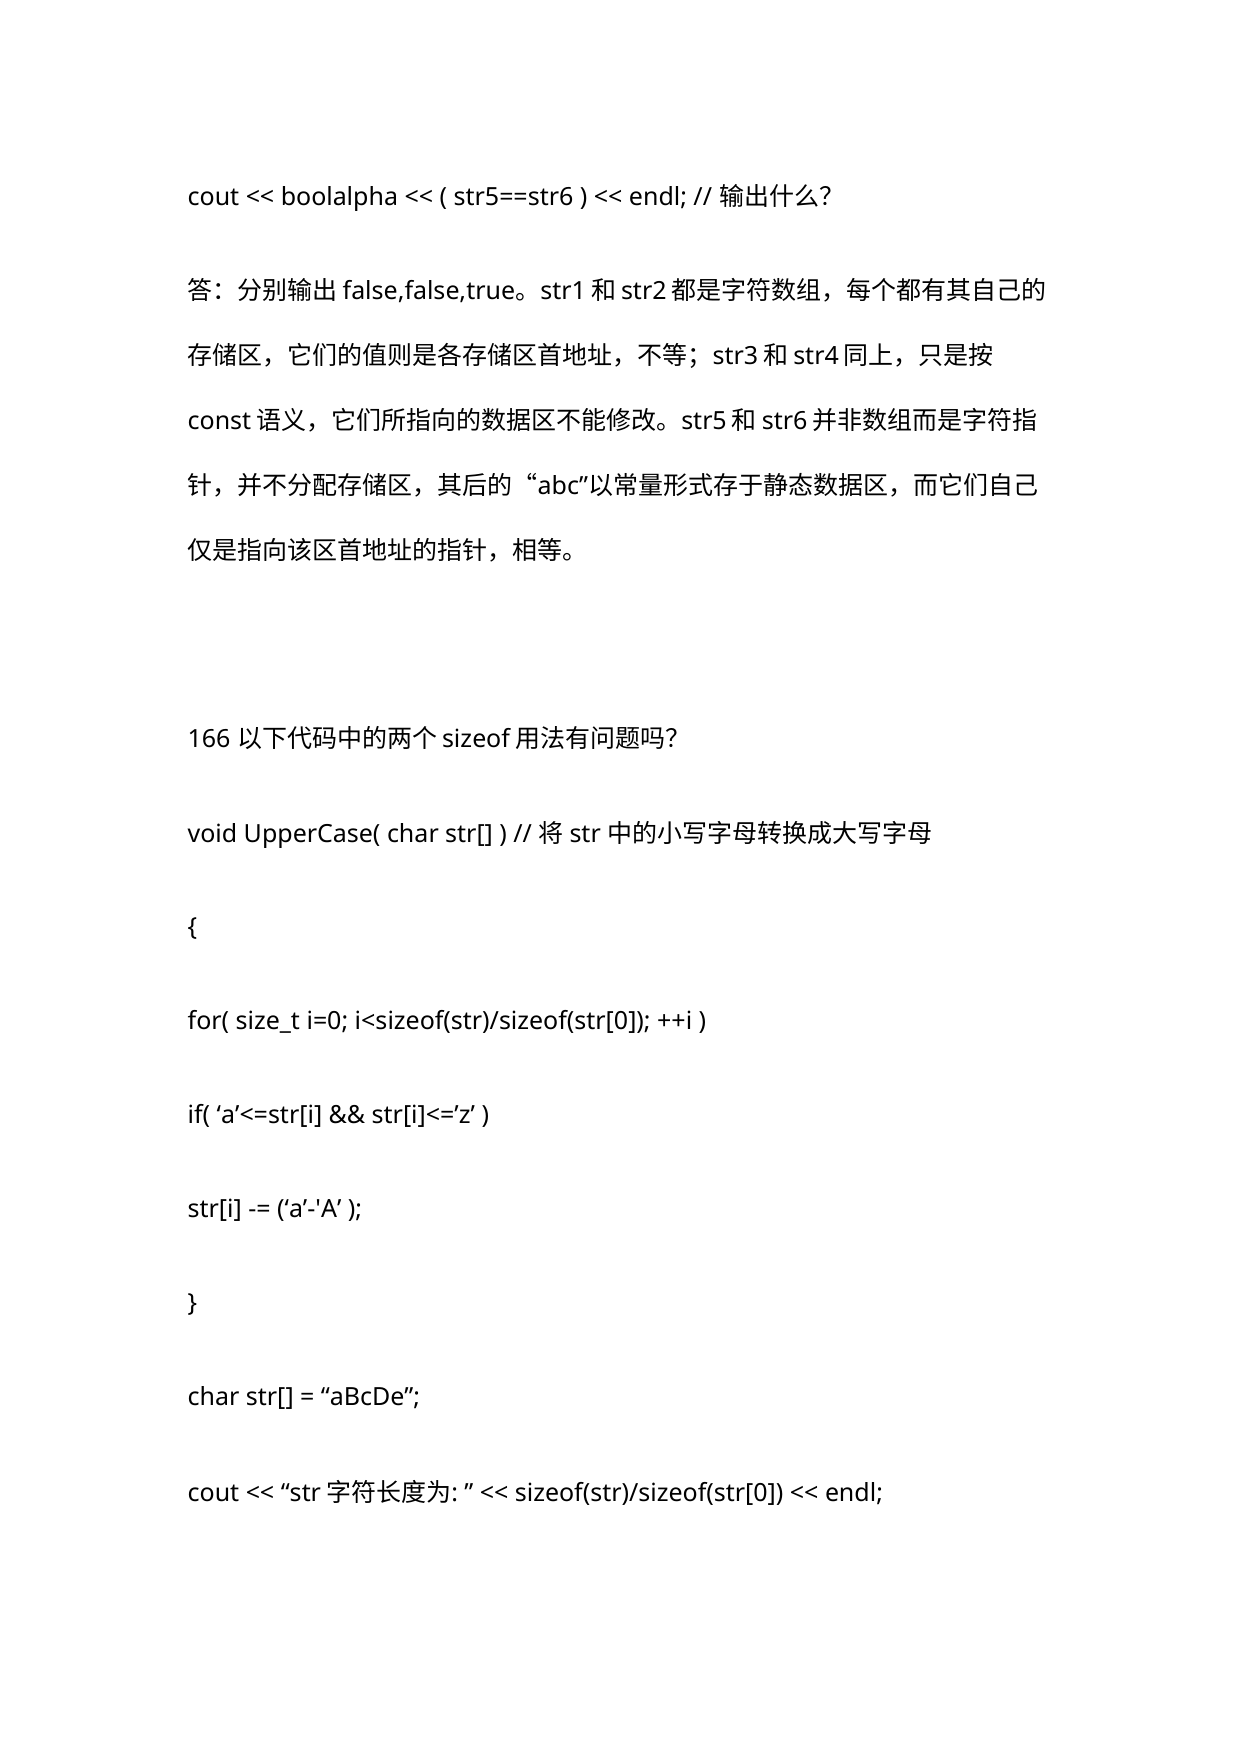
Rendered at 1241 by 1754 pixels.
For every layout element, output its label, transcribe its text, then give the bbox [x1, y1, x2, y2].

text str[i] -= (‘a’-'A’ ); [187, 1175, 1053, 1240]
text } [187, 1269, 1053, 1334]
text { [187, 893, 1053, 958]
text cout << “str字符长度为: ” << sizeof(str)/sizeof(str[0]) << endl; [187, 1458, 1053, 1523]
text if( ‘a’<=str[i] && str[i]<=’z’ ) [187, 1081, 1053, 1146]
text char str[] = “aBcDe”; [187, 1364, 1053, 1429]
text void UpperCase( char str[] ) // 将 str 中的小写字母转换成大写字母 [187, 799, 1053, 864]
text 答：分别输出false,false,true。str1和str2都是字符数组，每个都有其自己的存储区，它们的值则是各存储区首地址，不等；str3和str4同上，只是按const语义，它们所指向的数据区不能修改。str5和str6并非数组而是字符指针，并不分配存储区，其后的“abc”以常量形式存于静态数据区，而它们自己仅是指向该区首地址的指针，相等。 [187, 256, 1053, 581]
text 166 以下代码中的两个sizeof用法有问题吗？ [187, 704, 1053, 769]
text cout << boolalpha << ( str5==str6 ) << endl; // 输出什么？ [187, 162, 1053, 227]
text for( size_t i=0; i<sizeof(str)/sizeof(str[0]); ++i ) [187, 987, 1053, 1052]
